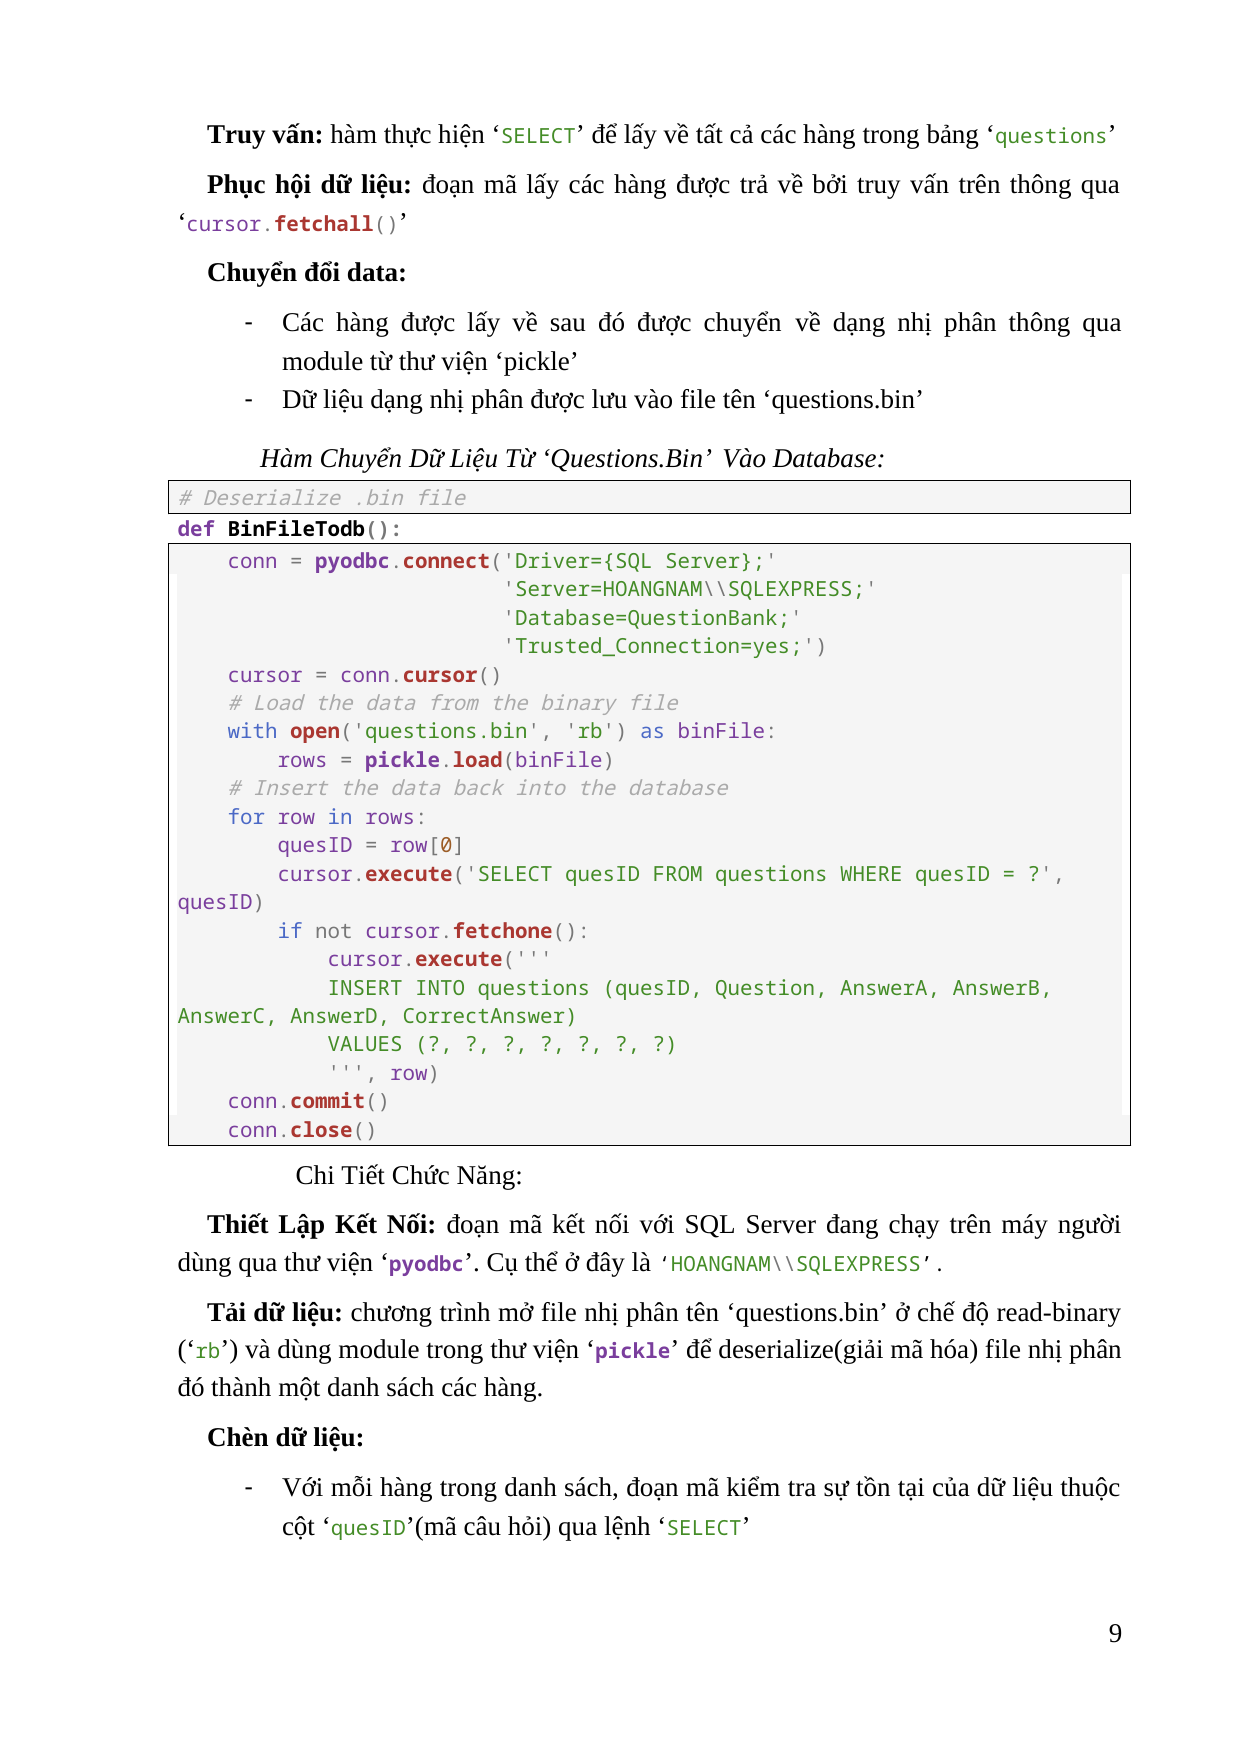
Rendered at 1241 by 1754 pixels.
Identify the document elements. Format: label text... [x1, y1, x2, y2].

text rows = pickle.load(binFile) [177, 745, 1122, 773]
text Truy vấn: hàm thực hiện ‘SELECT’ để lấy về tất cả các hàng trong bảng ‘questions’ [177, 118, 1122, 149]
text for row in rows: [177, 802, 1122, 830]
text # Load the data from the binary file [177, 688, 1122, 717]
text with open('questions.bin', 'rb') as binFile: [177, 717, 1122, 745]
text quesID = row[0] [177, 830, 1122, 859]
text Tải dữ liệu: chương trình mở file nhị phân tên ‘questions.bin’ ở chế độ read-binary (‘rb’) và dùng module trong thư viện ‘pickle’ để deserialize(giải mã hóa) file nhị phân đó thành một danh sách các hàng. [177, 1296, 1122, 1402]
text 'Trusted_Connection=yes;') [177, 631, 1122, 660]
text Chèn dữ liệu: [177, 1421, 1122, 1452]
text cursor.execute(''' [177, 944, 1122, 973]
text conn.commit() [177, 1086, 1122, 1112]
text conn.close() [169, 1112, 1130, 1145]
text Chuyển đổi data: [177, 256, 1122, 287]
subtitle def BinFileTodb(): [177, 514, 1122, 543]
text VALUES (?, ?, ?, ?, ?, ?, ?) [177, 1029, 1122, 1058]
text Phục hội dữ liệu: đoạn mã lấy các hàng được trả về bởi truy vấn trên thông qua ‘cursor.fetchall()’ [177, 168, 1122, 237]
subtitle Chi Tiết Chức Năng: [177, 1159, 1122, 1190]
subtitle Hàm Chuyển Dữ Liệu Từ ‘Questions.Bin’ Vào Database: [177, 442, 1122, 474]
text if not cursor.fetchone(): [177, 916, 1122, 944]
text cursor = conn.cursor() [177, 660, 1122, 688]
text Thiết Lập Kết Nối: đoạn mã kết nối với SQL Server đang chạy trên máy người dùng qua thư viện ‘pyodbc’. Cụ thể ở đây là ‘HOANGNAM\\SQLEXPRESS’. [177, 1209, 1122, 1277]
text ''', row) [177, 1058, 1122, 1086]
text 'Database=QuestionBank;' [177, 603, 1122, 631]
text # Insert the data back into the database [177, 773, 1122, 802]
text # Deserialize .bin file [169, 481, 1130, 513]
text 'Server=HOANGNAM\\SQLEXPRESS;' [177, 574, 1122, 603]
text cursor.execute('SELECT quesID FROM questions WHERE quesID = ?', quesID) [177, 859, 1122, 916]
text INSERT INTO questions (quesID, Question, AnswerA, AnswerB, AnswerC, AnswerD, CorrectAnswer) [177, 973, 1122, 1029]
list Với mỗi hàng trong danh sách, đoạn mã kiểm tra sự tồn tại của dữ liệu thuộc cột ‘quesID’(mã câu hỏi) qua lệnh ‘SELECT’ [244, 1471, 1122, 1541]
text conn = pyodbc.connect('Driver={SQL Server};' [169, 544, 1130, 574]
list Dữ liệu dạng nhị phân được lưu vào file tên ‘questions.bin’ [244, 382, 1122, 415]
list Các hàng được lấy về sau đó được chuyển về dạng nhị phân thông qua module từ thư viện ‘pickle’ [244, 306, 1122, 376]
